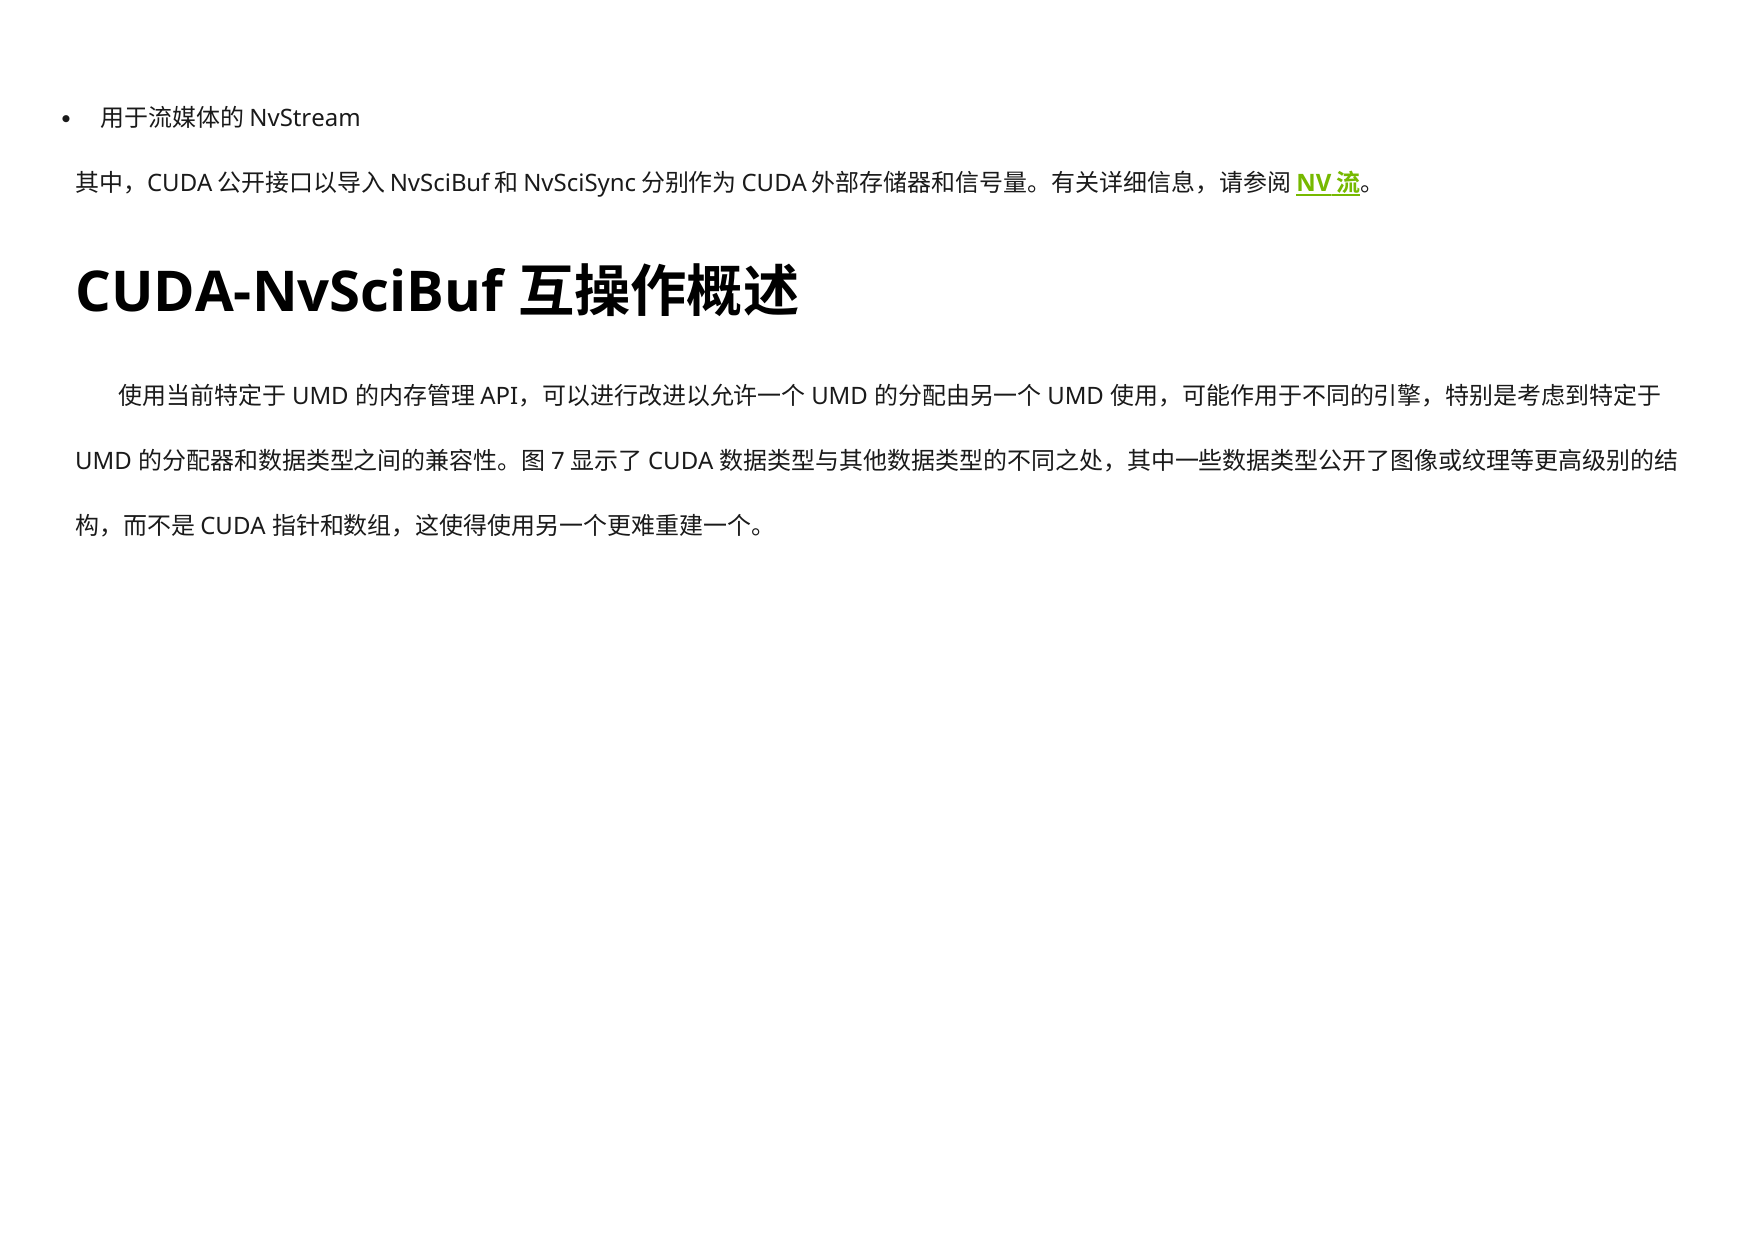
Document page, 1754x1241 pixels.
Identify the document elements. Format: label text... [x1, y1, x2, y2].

text 其中，CUDA公开接口以导入NvSciBuf和NvSciSync分别作为CUDA外部存储器和信号量。有关详细信息，请参阅 NV流。 [75, 149, 1679, 214]
list 用于流媒体的 NvStream [62, 84, 1679, 149]
text 使用当前特定于 UMD 的内存管理 API，可以进行改进以允许一个 UMD 的分配由另一个 UMD 使用，可能作用于不同的引擎，特别是考虑到特定于 UMD 的分配器和数据类型之间的兼容性。图 7 显示了 CUDA 数据类型与其他数据类型的不同之处，其中一些数据类型公开了图像或纹理等更高级别的结构，而不是 CUDA 指针和数组，这使得使用另一个更难重建一个。 [75, 361, 1679, 556]
text CUDA-NvSciBuf 互操作概述 [75, 239, 1679, 336]
